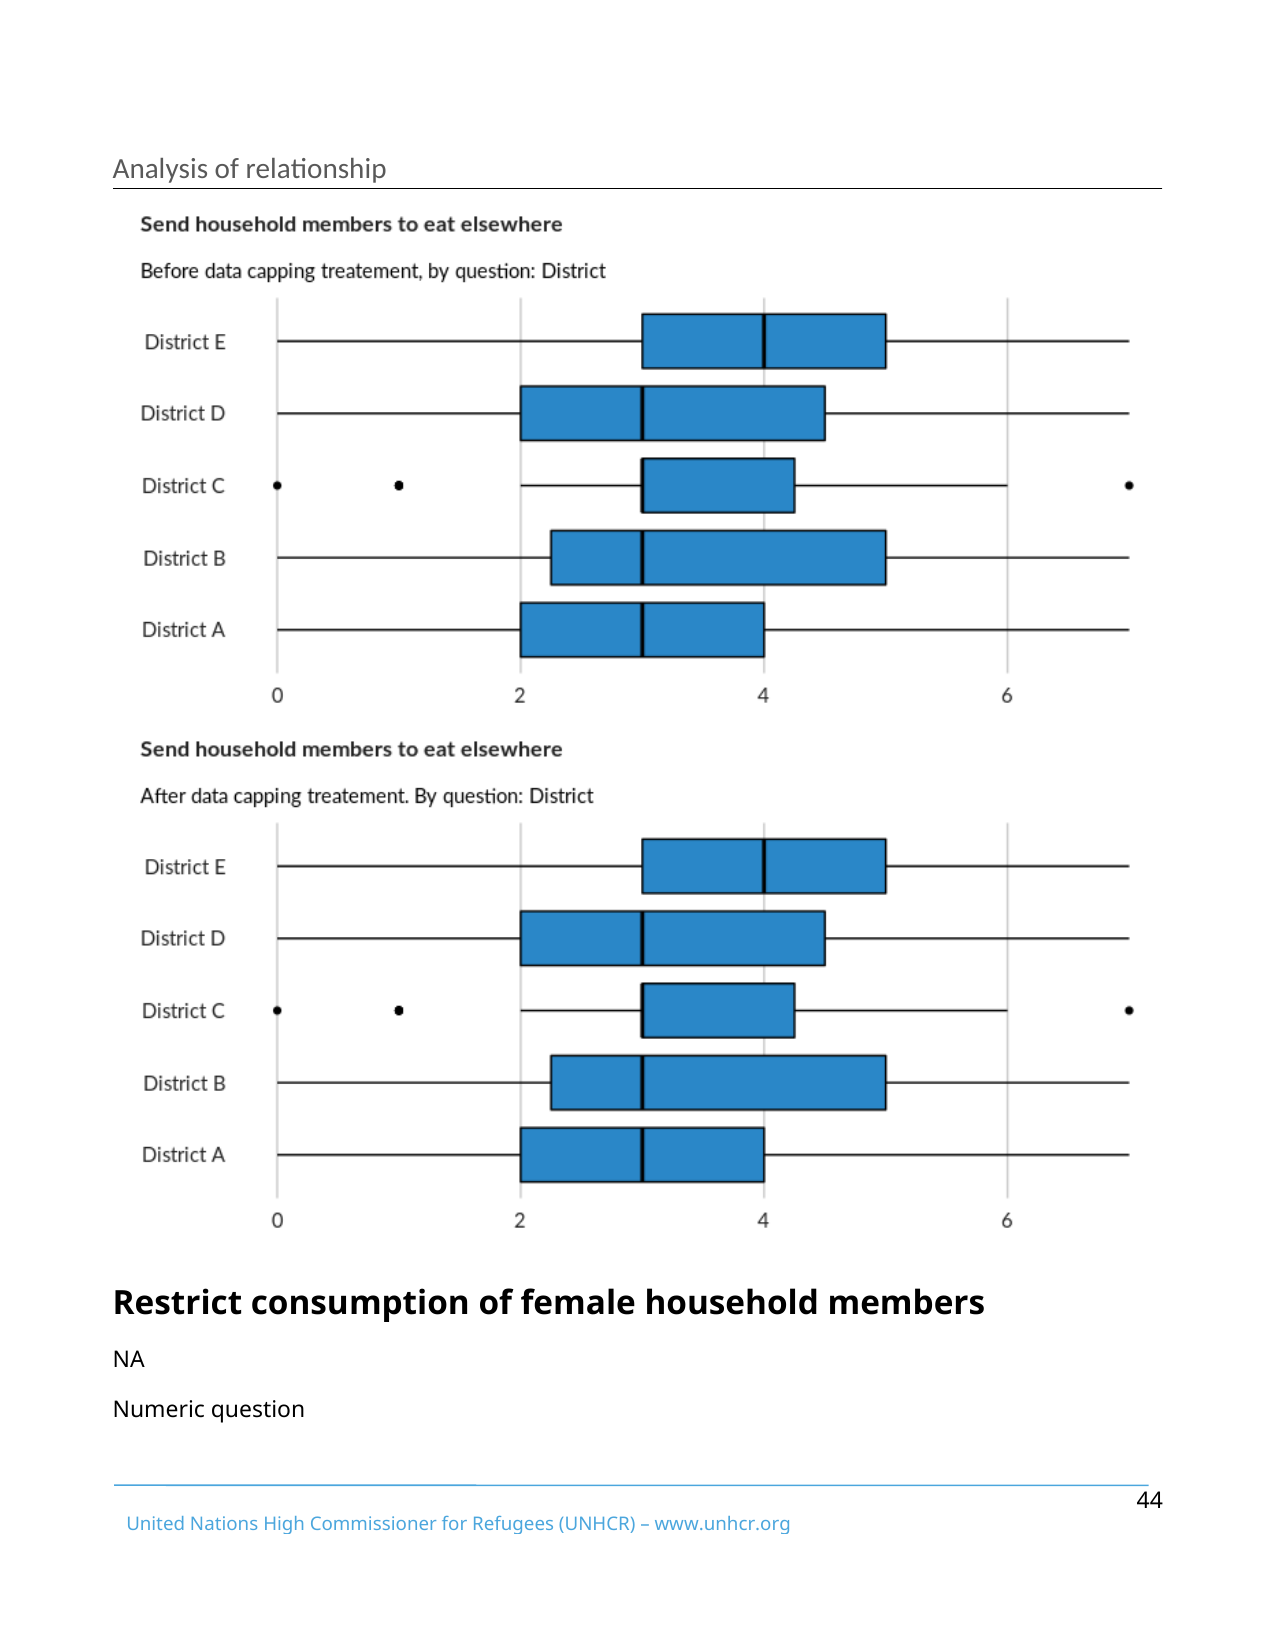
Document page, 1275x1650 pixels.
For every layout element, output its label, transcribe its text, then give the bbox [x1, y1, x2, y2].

text NA [112, 1343, 1162, 1374]
subtitle Analysis of relationship [112, 150, 1162, 189]
picture [131, 208, 1182, 1258]
subtitle Restrict consumption of female household members [112, 1279, 1162, 1324]
text Numeric question [112, 1393, 1162, 1424]
